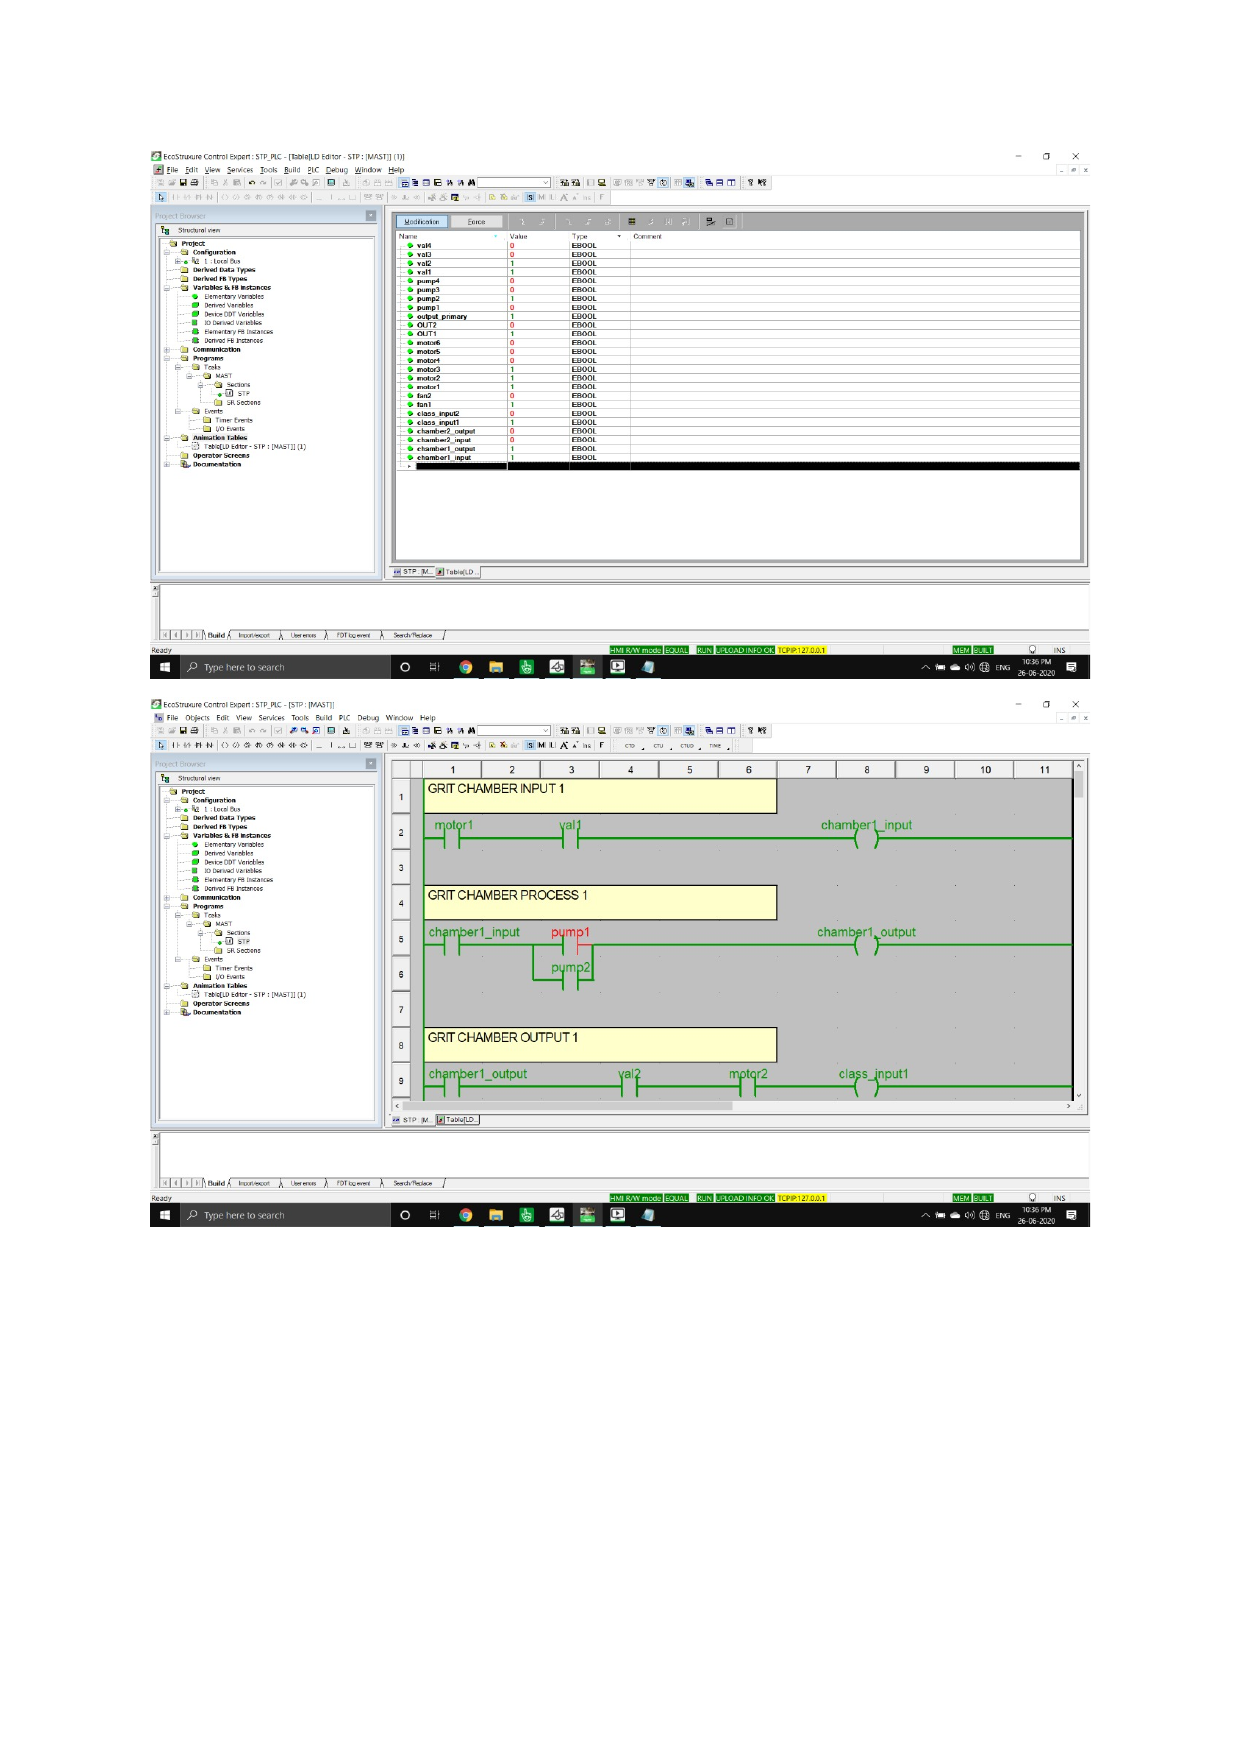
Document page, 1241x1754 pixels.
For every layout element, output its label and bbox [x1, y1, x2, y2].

picture [150, 697, 1091, 1227]
picture [150, 150, 1091, 679]
